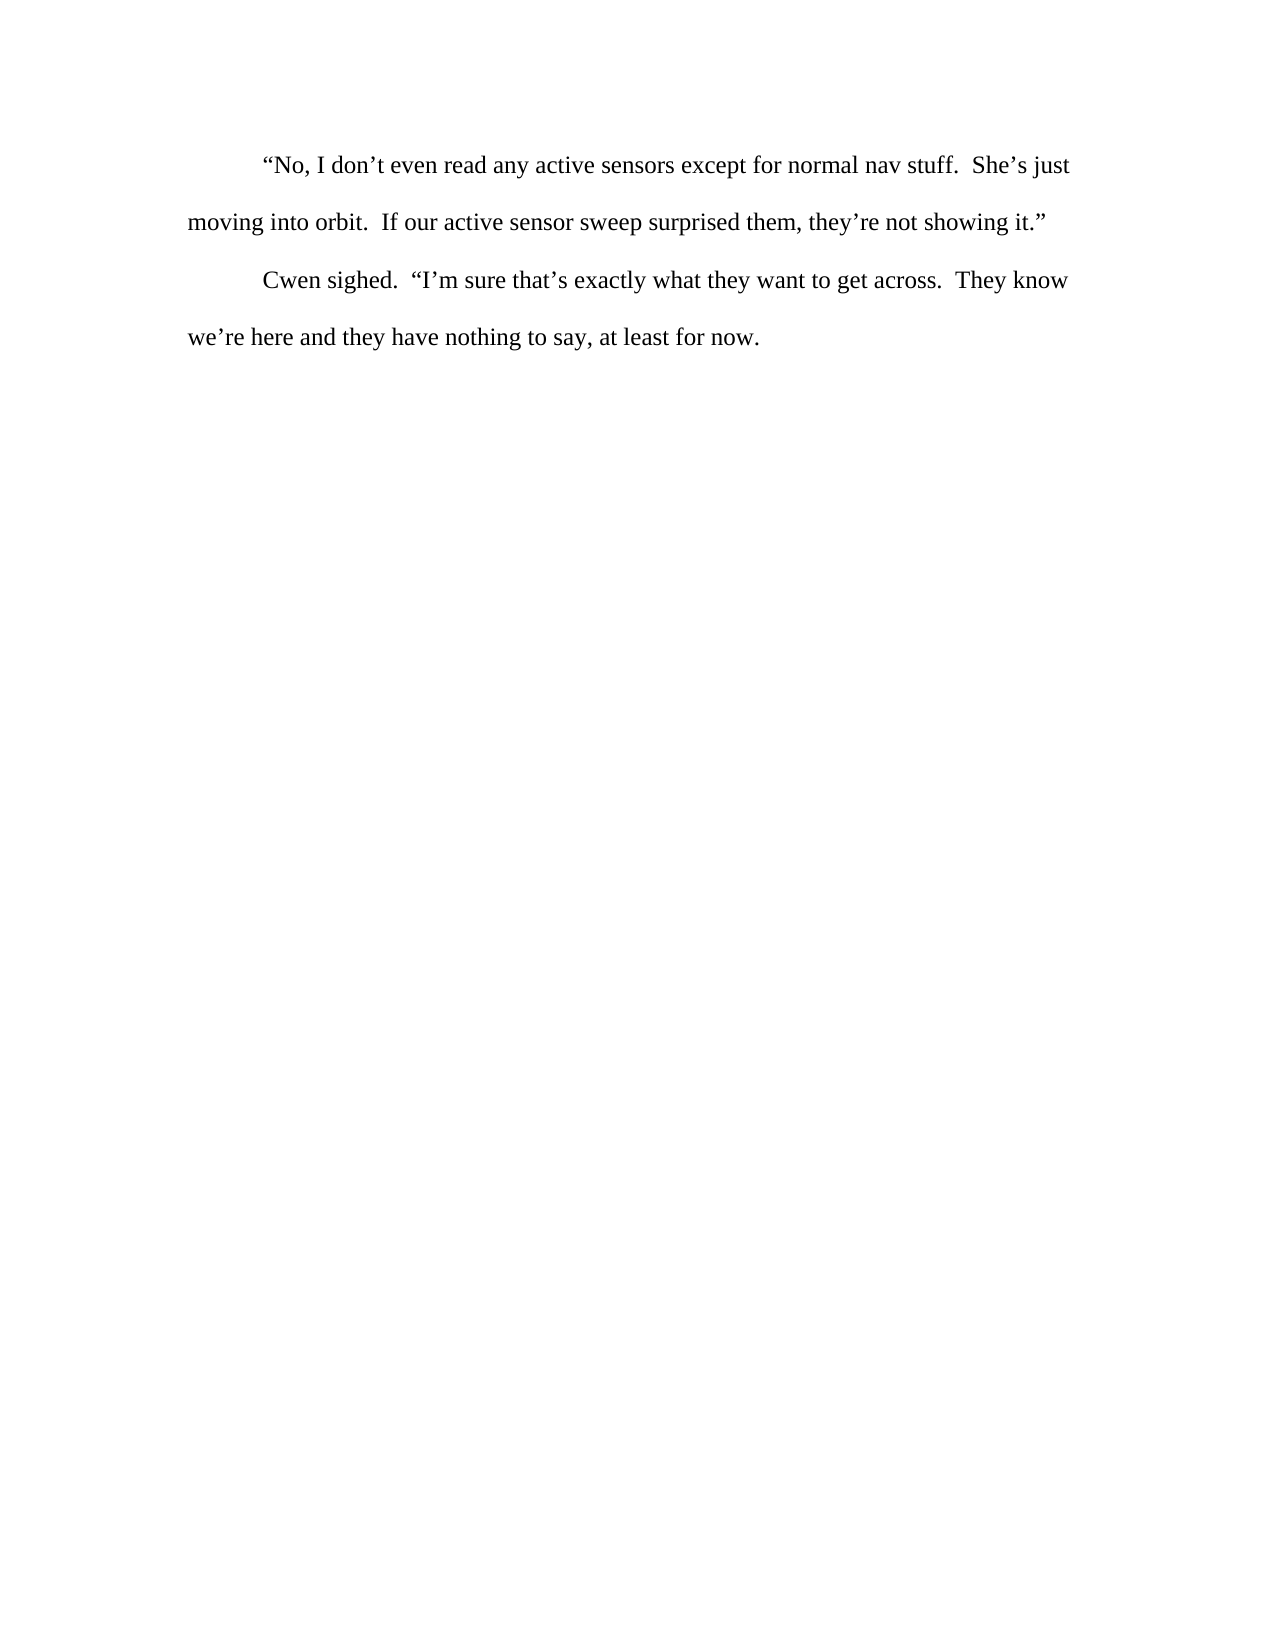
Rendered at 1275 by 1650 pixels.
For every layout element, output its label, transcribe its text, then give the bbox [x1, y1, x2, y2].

text Cwen sighed. “I’m sure that’s exactly what they want to get across. They know we’re here and they have nothing to say, at least for now. [187, 265, 1087, 351]
text “No, I don’t even read any active sensors except for normal nav stuff. She’s just moving into orbit. If our active sensor sweep surprised them, they’re not showing it.” [187, 150, 1087, 236]
